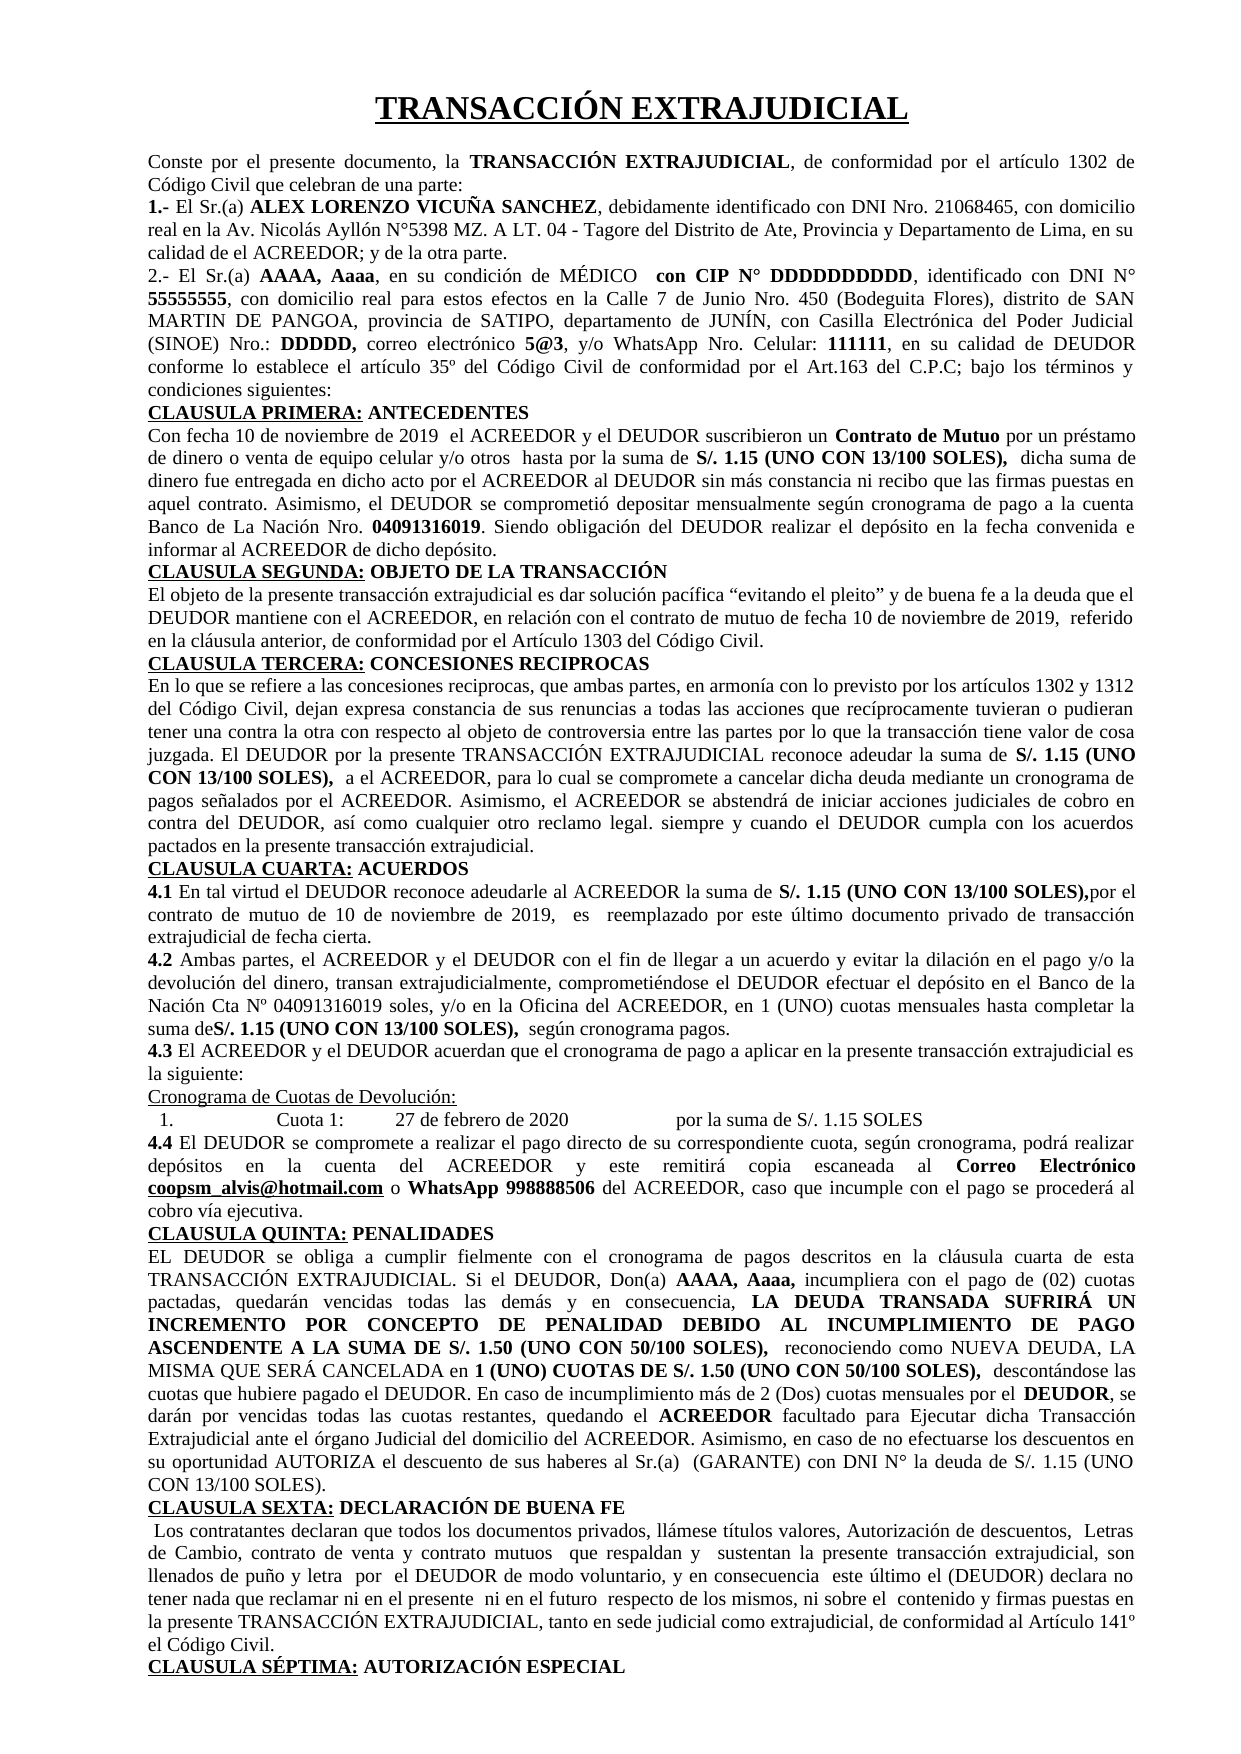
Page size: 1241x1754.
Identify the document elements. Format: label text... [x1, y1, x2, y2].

table_header Cuota 1: [265, 1108, 384, 1131]
text 1.- El Sr.(a) ALEX LORENZO VICUÑA SANCHEZ, debidamente identificado con DNI Nro. 21068465, con domicilio real en la Av. Nicolás Ayllón N°5398 MZ. A LT. 04 - Tagore del Distrito de Ate, Provincia y Departamento de Lima, en su calidad de el ACREEDOR; y de la otra parte. [148, 195, 1136, 264]
text Cronograma de Cuotas de Devolución: [148, 1085, 1136, 1108]
table_header 1. [148, 1108, 265, 1131]
text CLAUSULA CUARTA: ACUERDOS [148, 857, 1136, 880]
text 2.- El Sr.(a) AAAA, Aaaa, en su condición de MÉDICO con CIP N° DDDDDDDDDD, identificado con DNI N° 55555555, con domicilio real para estos efectos en la Calle 7 de Junio Nro. 450 (Bodeguita Flores), distrito de SAN MARTIN DE PANGOA, provincia de SATIPO, departamento de JUNÍN, con Casilla Electrónica del Poder Judicial (SINOE) Nro.: DDDDD, correo electrónico 5@3, y/o WhatsApp Nro. Celular: 111111, en su calidad de DEUDOR conforme lo establece el artículo 35º del Código Civil de conformidad por el Art.163 del C.P.C; bajo los términos y condiciones siguientes: [148, 264, 1136, 401]
text 4.1 En tal virtud el DEUDOR reconoce adeudarle al ACREEDOR la suma de S/. 1.15 (UNO CON 13/100 SOLES), por el contrato de mutuo de 10 de noviembre de 2019, es reemplazado por este último documento privado de transacción extrajudicial de fecha cierta. [148, 880, 1136, 948]
table_header por la suma de S/. 1.15 SOLES [665, 1108, 1135, 1131]
text 4.3 El ACREEDOR y el DEUDOR acuerdan que el cronograma de pago a aplicar en la presente transacción extrajudicial es la siguiente: [148, 1039, 1136, 1085]
text CLAUSULA SEGUNDA: OBJETO DE LA TRANSACCIÓN [148, 560, 1136, 583]
text Los contratantes declaran que todos los documentos privados, llámese títulos valores, Autorización de descuentos, Letras de Cambio, contrato de venta y contrato mutuos que respaldan y sustentan la presente transacción extrajudicial, son llenados de puño y letra por el DEUDOR de modo voluntario, y en consecuencia este último el (DEUDOR) declara no tener nada que reclamar ni en el presente ni en el futuro respecto de los mismos, ni sobre el contenido y firmas puestas en la presente TRANSACCIÓN EXTRAJUDICIAL, tanto en sede judicial como extrajudicial, de conformidad al Artículo 141º el Código Civil. [148, 1518, 1136, 1655]
text CLAUSULA TERCERA: CONCESIONES RECIPROCAS [148, 652, 1136, 674]
text CLAUSULA PRIMERA: ANTECEDENTES [148, 401, 1136, 423]
text CLAUSULA SÉPTIMA: AUTORIZACIÓN ESPECIAL [148, 1655, 1136, 1678]
text CLAUSULA SEXTA: DECLARACIÓN DE BUENA FE [148, 1496, 1136, 1518]
text El objeto de la presente transacción extrajudicial es dar solución pacífica “evitando el pleito” y de buena fe a la deuda que el DEUDOR mantiene con el ACREEDOR, en relación con el contrato de mutuo de fecha 10 de noviembre de 2019, referido en la cláusula anterior, de conformidad por el Artículo 1303 del Código Civil. [148, 583, 1136, 652]
text EL DEUDOR se obliga a cumplir fielmente con el cronograma de pagos descritos en la cláusula cuarta de esta TRANSACCIÓN EXTRAJUDICIAL. Si el DEUDOR, Don(a) AAAA, Aaaa, incumpliera con el pago de (02) cuotas pactadas, quedarán vencidas todas las demás y en consecuencia, LA DEUDA TRANSADA SUFRIRÁ UN INCREMENTO POR CONCEPTO DE PENALIDAD DEBIDO AL INCUMPLIMIENTO DE PAGO ASCENDENTE A LA SUMA DE S/. 1.50 (UNO CON 50/100 SOLES), reconociendo como NUEVA DEUDA, LA MISMA QUE SERÁ CANCELADA en 1 (UNO) CUOTAS DE S/. 1.50 (UNO CON 50/100 SOLES), descontándose las cuotas que hubiere pagado el DEUDOR. En caso de incumplimiento más de 2 (Dos) cuotas mensuales por el DEUDOR, se darán por vencidas todas las cuotas restantes, quedando el ACREEDOR facultado para Ejecutar dicha Transacción Extrajudicial ante el órgano Judicial del domicilio del ACREEDOR. Asimismo, en caso de no efectuarse los descuentos en su oportunidad AUTORIZA el descuento de sus haberes al Sr.(a) (GARANTE) con DNI N° la deuda de S/. 1.15 (UNO CON 13/100 SOLES). [148, 1245, 1136, 1496]
text TRANSACCIÓN EXTRAJUDICIAL [148, 89, 1136, 127]
text 4.2 Ambas partes, el ACREEDOR y el DEUDOR con el fin de llegar a un acuerdo y evitar la dilación en el pago y/o la devolución del dinero, transan extrajudicialmente, comprometiéndose el DEUDOR efectuar el depósito en el Banco de la Nación Cta Nº 04091316019 soles, y/o en la Oficina del ACREEDOR, en 1 (UNO) cuotas mensuales hasta completar la suma de S/. 1.15 (UNO CON 13/100 SOLES), según cronograma pagos. [148, 948, 1136, 1039]
text Con fecha 10 de noviembre de 2019 el ACREEDOR y el DEUDOR suscribieron un Contrato de Mutuo por un préstamo de dinero o venta de equipo celular y/o otros hasta por la suma de S/. 1.15 (UNO CON 13/100 SOLES), dicha suma de dinero fue entregada en dicho acto por el ACREEDOR al DEUDOR sin más constancia ni recibo que las firmas puestas en aquel contrato. Asimismo, el DEUDOR se comprometió depositar mensualmente según cronograma de pago a la cuenta Banco de La Nación Nro. 04091316019. Siendo obligación del DEUDOR realizar el depósito en la fecha convenida e informar al ACREEDOR de dicho depósito. [148, 423, 1136, 560]
text En lo que se refiere a las concesiones reciprocas, que ambas partes, en armonía con lo previsto por los artículos 1302 y 1312 del Código Civil, dejan expresa constancia de sus renuncias a todas las acciones que recíprocamente tuvieran o pudieran tener una contra la otra con respecto al objeto de controversia entre las partes por lo que la transacción tiene valor de cosa juzgada. El DEUDOR por la presente TRANSACCIÓN EXTRAJUDICIAL reconoce adeudar la suma de S/. 1.15 (UNO CON 13/100 SOLES), a el ACREEDOR, para lo cual se compromete a cancelar dicha deuda mediante un cronograma de pagos señalados por el ACREEDOR. Asimismo, el ACREEDOR se abstendrá de iniciar acciones judiciales de cobro en contra del DEUDOR, así como cualquier otro reclamo legal. siempre y cuando el DEUDOR cumpla con los acuerdos pactados en la presente transacción extrajudicial. [148, 674, 1136, 857]
text 4.4 El DEUDOR se compromete a realizar el pago directo de su correspondiente cuota, según cronograma, podrá realizar depósitos en la cuenta del ACREEDOR y este remitirá copia escaneada al Correo Electrónico coopsm_alvis@hotmail.com o WhatsApp 998888506 del ACREEDOR, caso que incumple con el pago se procederá al cobro vía ejecutiva. [148, 1131, 1136, 1222]
table_header 27 de febrero de 2020 [384, 1108, 664, 1131]
text Conste por el presente documento, la TRANSACCIÓN EXTRAJUDICIAL, de conformidad por el artículo 1302 de Código Civil que celebran de una parte: [148, 150, 1136, 195]
text CLAUSULA QUINTA: PENALIDADES [148, 1222, 1136, 1245]
